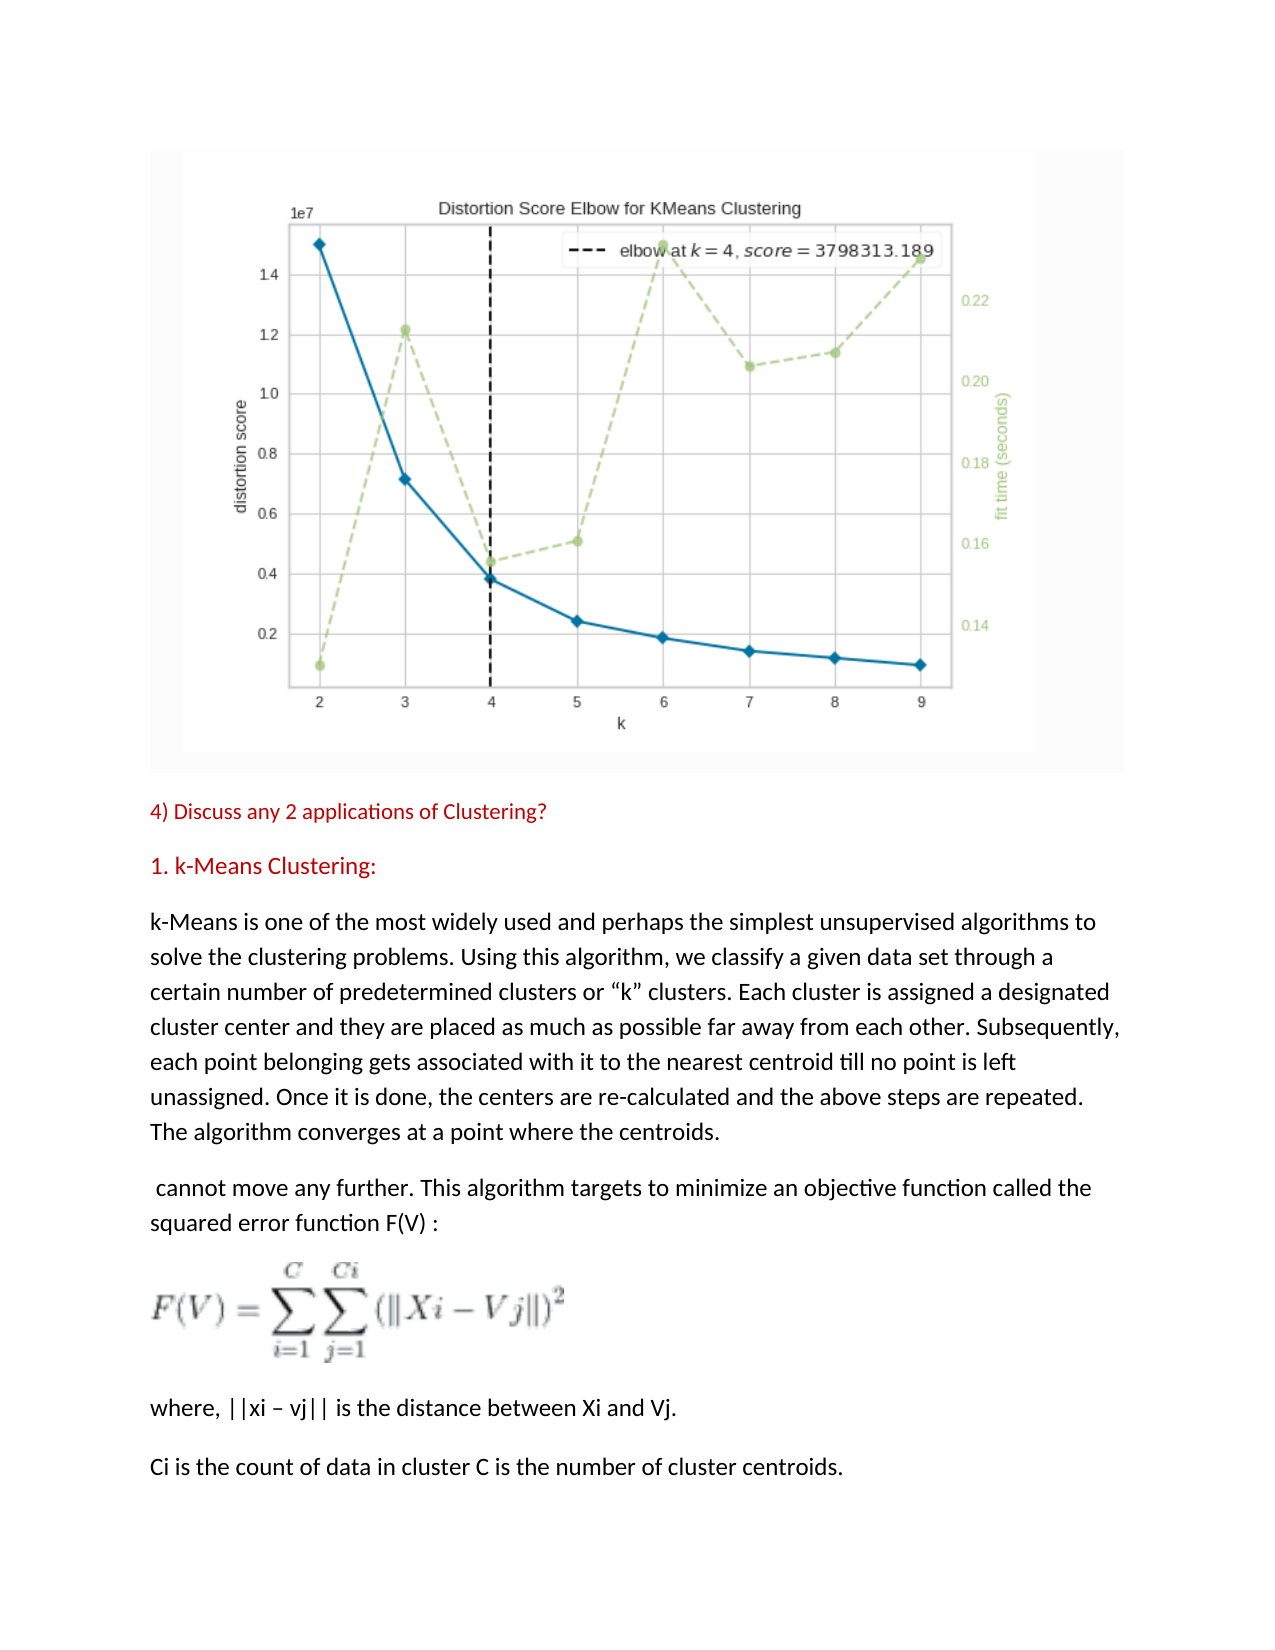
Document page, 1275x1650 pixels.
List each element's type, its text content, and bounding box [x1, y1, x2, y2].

text cannot move any further. This algorithm targets to minimize an objective function called the squared error function F(V) : [150, 1172, 1125, 1238]
text 1. k-Means Clustering: [150, 850, 1125, 881]
picture [150, 150, 1126, 773]
text k-Means is one of the most widely used and perhaps the simplest unsupervised algorithms to solve the clustering problems. Using this algorithm, we classify a given data set through a certain number of predetermined clusters or “k” clusters. Each cluster is assigned a designated cluster center and they are placed as much as possible far away from each other. Subsequently, each point belonging gets associated with it to the nearest centroid till no point is left unassigned. Once it is done, the centers are re-calculated and the above steps are repeated. The algorithm converges at a point where the centroids. [150, 906, 1125, 1147]
text where, ||xi – vj|| is the distance between Xi and Vj. [150, 1392, 1125, 1422]
picture [150, 1262, 565, 1363]
text Ci is the count of data in cluster C is the number of cluster centroids. [150, 1451, 1125, 1482]
text 4) Discuss any 2 applications of Clustering? [150, 797, 1125, 825]
